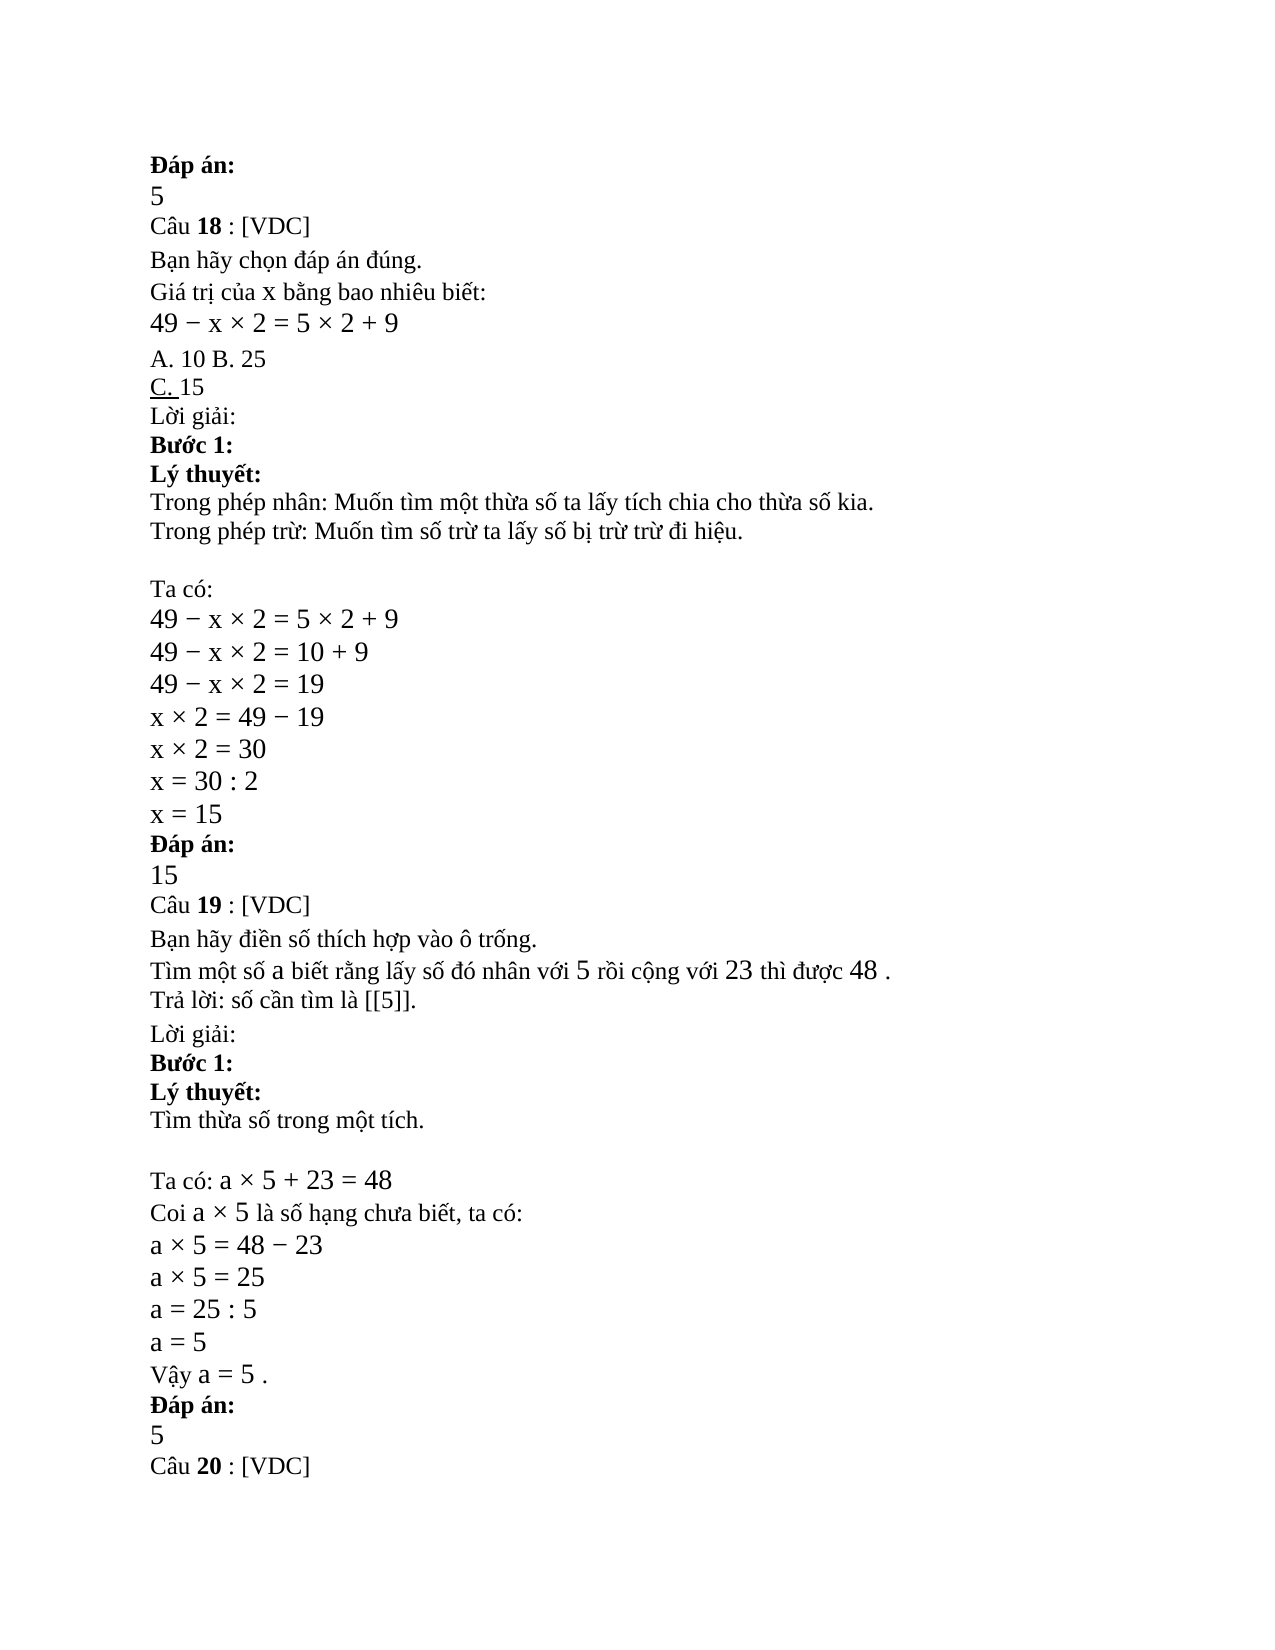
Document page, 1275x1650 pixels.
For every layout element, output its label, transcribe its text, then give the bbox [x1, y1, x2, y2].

text Bước 1: [150, 430, 1125, 459]
text Câu 19 : [VDC] [150, 890, 1125, 919]
text Bạn hãy điền số thích hợp vào ô trống. Tìm một số a biết rằng lấy số đó nhân với 5 rồi cộng với 23 thì được 48 . Trả lời: số cần tìm là [[5]]. [150, 924, 1125, 1014]
text Lời giải: [150, 401, 1125, 430]
text Lời giải: [150, 1019, 1125, 1048]
text Câu 18 : [VDC] [150, 211, 1125, 240]
text Lý thuyết: Tìm thừa số trong một tích. Ta có: a × 5 + 23 = 48 Coi a × 5 là số hạng chưa biết, ta có: a × 5 = 48 − 23 a × 5 = 25 a = 25 : 5 a = 5 Vậy a = 5 . Đáp án: 5 [150, 1077, 1125, 1451]
text Bạn hãy chọn đáp án đúng. Giá trị của x bằng bao nhiêu biết: 49 − x × 2 = 5 × 2 + 9 [150, 245, 1125, 338]
text Câu 20 : [VDC] [150, 1451, 1125, 1479]
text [150, 150, 1125, 211]
text Lý thuyết: Trong phép nhân: Muốn tìm một thừa số ta lấy tích chia cho thừa số kia. Trong phép trừ: Muốn tìm số trừ ta lấy số bị trừ trừ đi hiệu. Ta có: 49 − x × 2 = 5 × 2 + 9 49 − x × 2 = 10 + 9 49 − x × 2 = 19 x × 2 = 49 − 19 x × 2 = 30 x = 30 : 2 x = 15 Đáp án: 15 [150, 459, 1125, 890]
text Bước 1: [150, 1048, 1125, 1077]
text A. 10 B. 25 [150, 344, 1125, 372]
text C. 15 [150, 372, 1125, 401]
